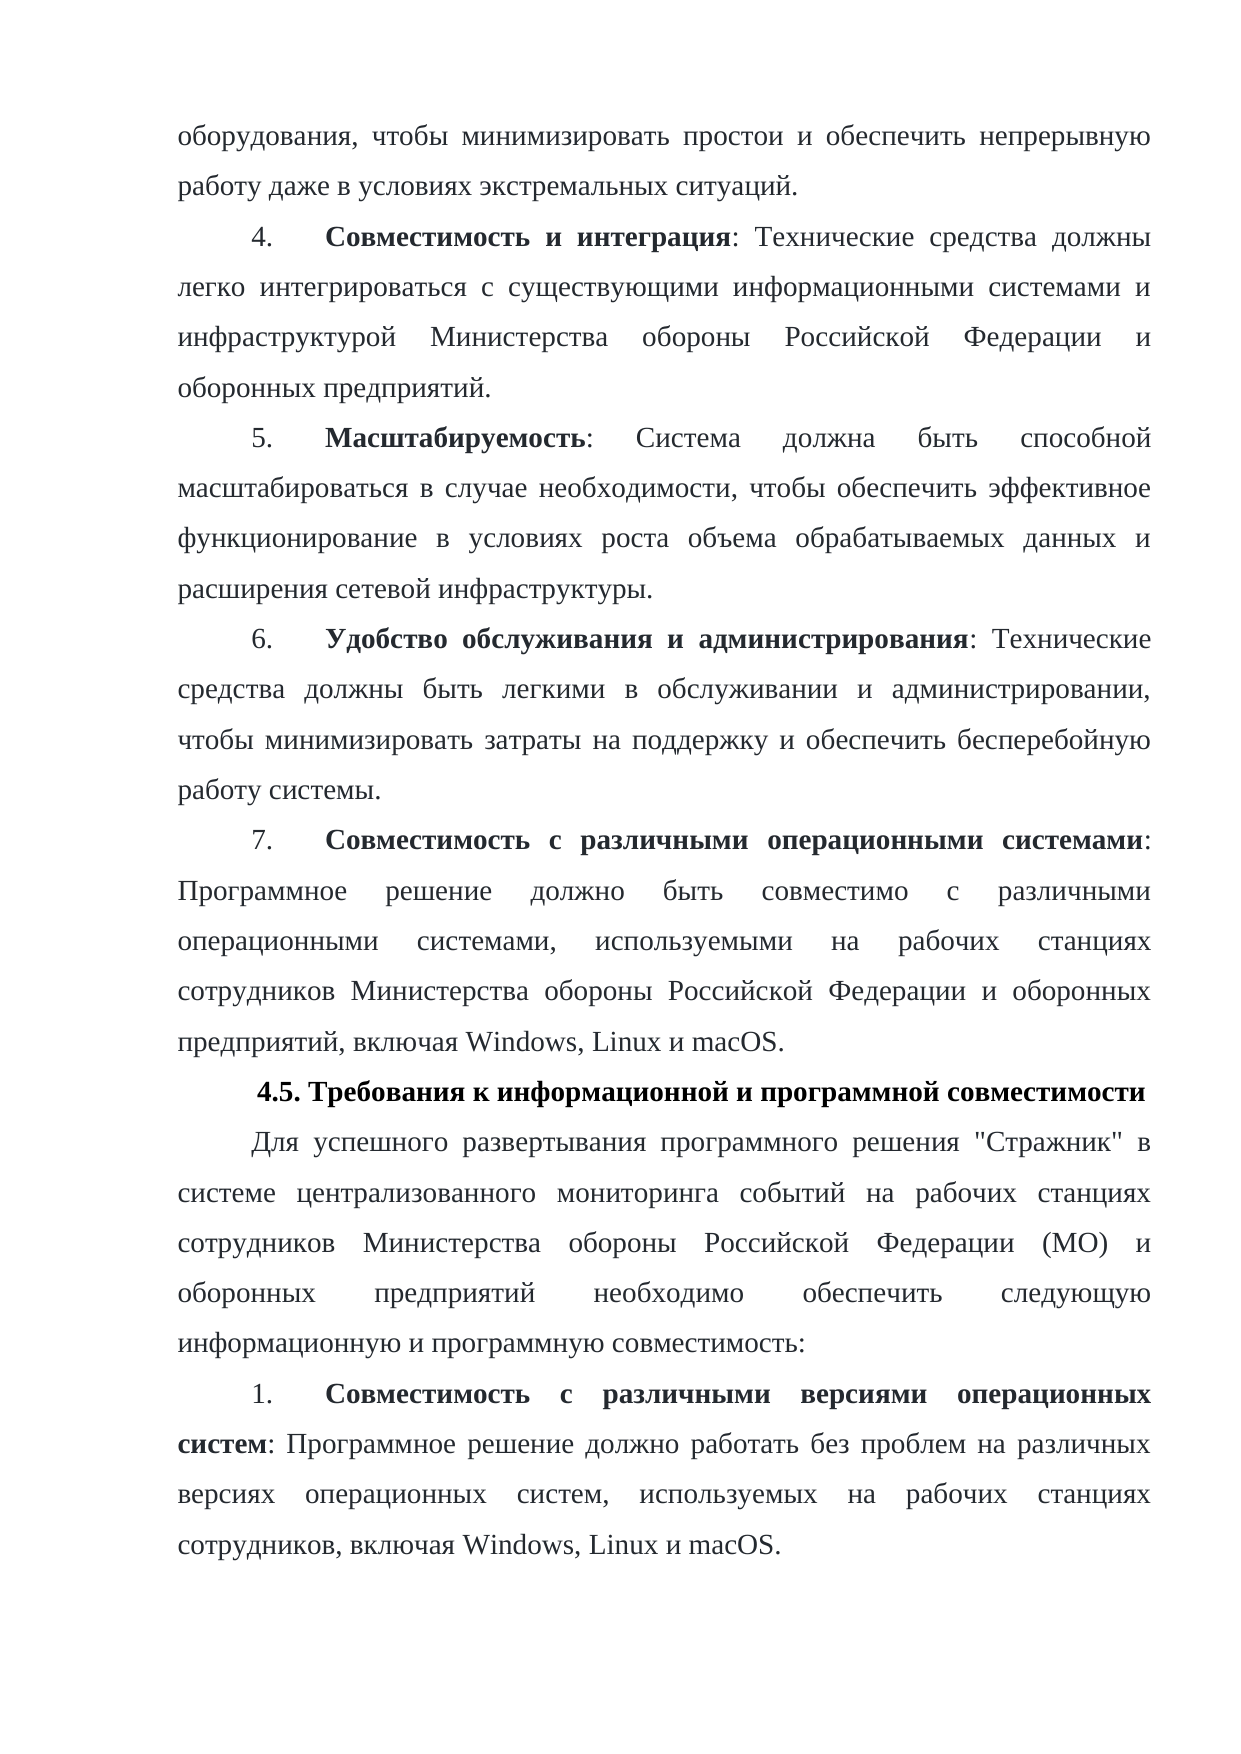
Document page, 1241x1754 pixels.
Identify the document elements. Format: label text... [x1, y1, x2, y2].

subtitle 4.5. Требования к информационной и программной совместимости [177, 1074, 1152, 1108]
list Совместимость с различными версиями операционных систем: Программное решение должно работать без проблем на различных версиях операционных систем, используемых на рабочих станциях сотрудников, включая Windows, Linux и macOS. [177, 1376, 1152, 1560]
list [177, 118, 1152, 202]
list Масштабируемость: Система должна быть способной масштабироваться в случае необходимости, чтобы обеспечить эффективное функционирование в условиях роста объема обрабатываемых данных и расширения сетевой инфраструктуры. [177, 420, 1152, 604]
list Совместимость с различными операционными системами: Программное решение должно быть совместимо с различными операционными системами, используемыми на рабочих станциях сотрудников Министерства обороны Российской Федерации и оборонных предприятий, включая Windows, Linux и macOS. [177, 822, 1152, 1057]
list Совместимость и интеграция: Технические средства должны легко интегрироваться с существующими информационными системами и инфраструктурой Министерства обороны Российской Федерации и оборонных предприятий. [177, 219, 1152, 403]
text Для успешного развертывания программного решения "Стражник" в системе централизованного мониторинга событий на рабочих станциях сотрудников Министерства обороны Российской Федерации (МО) и оборонных предприятий необходимо обеспечить следующую информационную и программную совместимость: [177, 1124, 1152, 1359]
list Удобство обслуживания и администрирования: Технические средства должны быть легкими в обслуживании и администрировании, чтобы минимизировать затраты на поддержку и обеспечить бесперебойную работу системы. [177, 621, 1152, 806]
